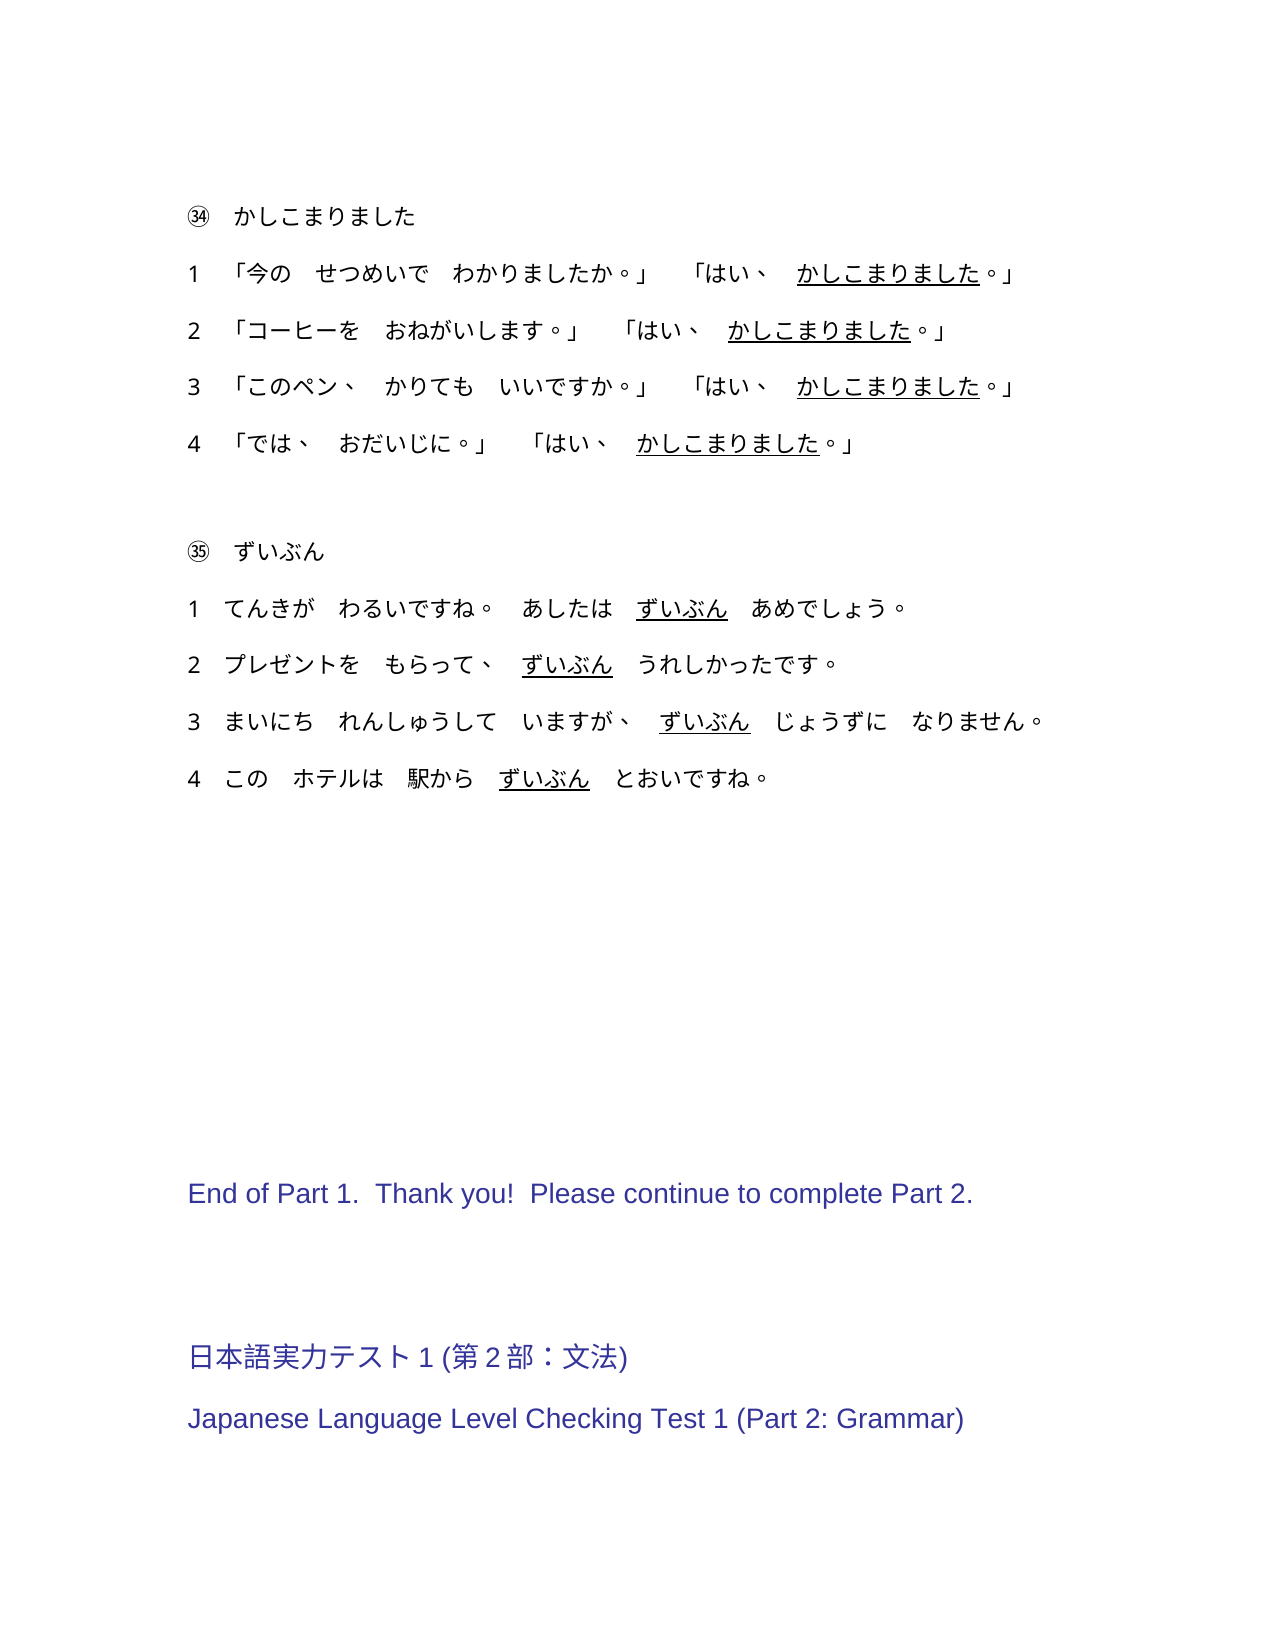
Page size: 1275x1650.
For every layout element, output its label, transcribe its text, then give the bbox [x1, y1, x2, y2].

text 3 まいにち れんしゅうして いますが、 ずいぶん じょうずに なりません。 [187, 706, 1087, 737]
text 3 「このペン、 かりても いいですか。」 「はい、 かしこまりました。」 [187, 371, 1087, 403]
text 2 プレゼントを もらって、 ずいぶん うれしかったです。 [187, 649, 1087, 681]
text 1 てんきが わるいですね。 あしたは ずいぶん あめでしょう。 [187, 593, 1087, 624]
text 4 この ホテルは 駅から ずいぶん とおいですね。 [187, 763, 1087, 794]
text End of Part 1. Thank you! Please continue to complete Part 2. [187, 1177, 1087, 1209]
text ㉟ ずいぶん [187, 536, 1087, 567]
text ㉞ かしこまりました [187, 201, 1087, 232]
text 4 「では、 おだいじに。」 「はい、 かしこまりました。」 [187, 428, 1087, 459]
text 1 「今の せつめいで わかりましたか。」 「はい、 かしこまりました。」 [187, 258, 1087, 289]
text 2 「コーヒーを おねがいします。」 「はい、 かしこまりました。」 [187, 314, 1087, 346]
text Japanese Language Level Checking Test 1 (Part 2: Grammar) [187, 1402, 1087, 1434]
text 日本語実力テスト1 (第2部：文法) [187, 1337, 1087, 1376]
